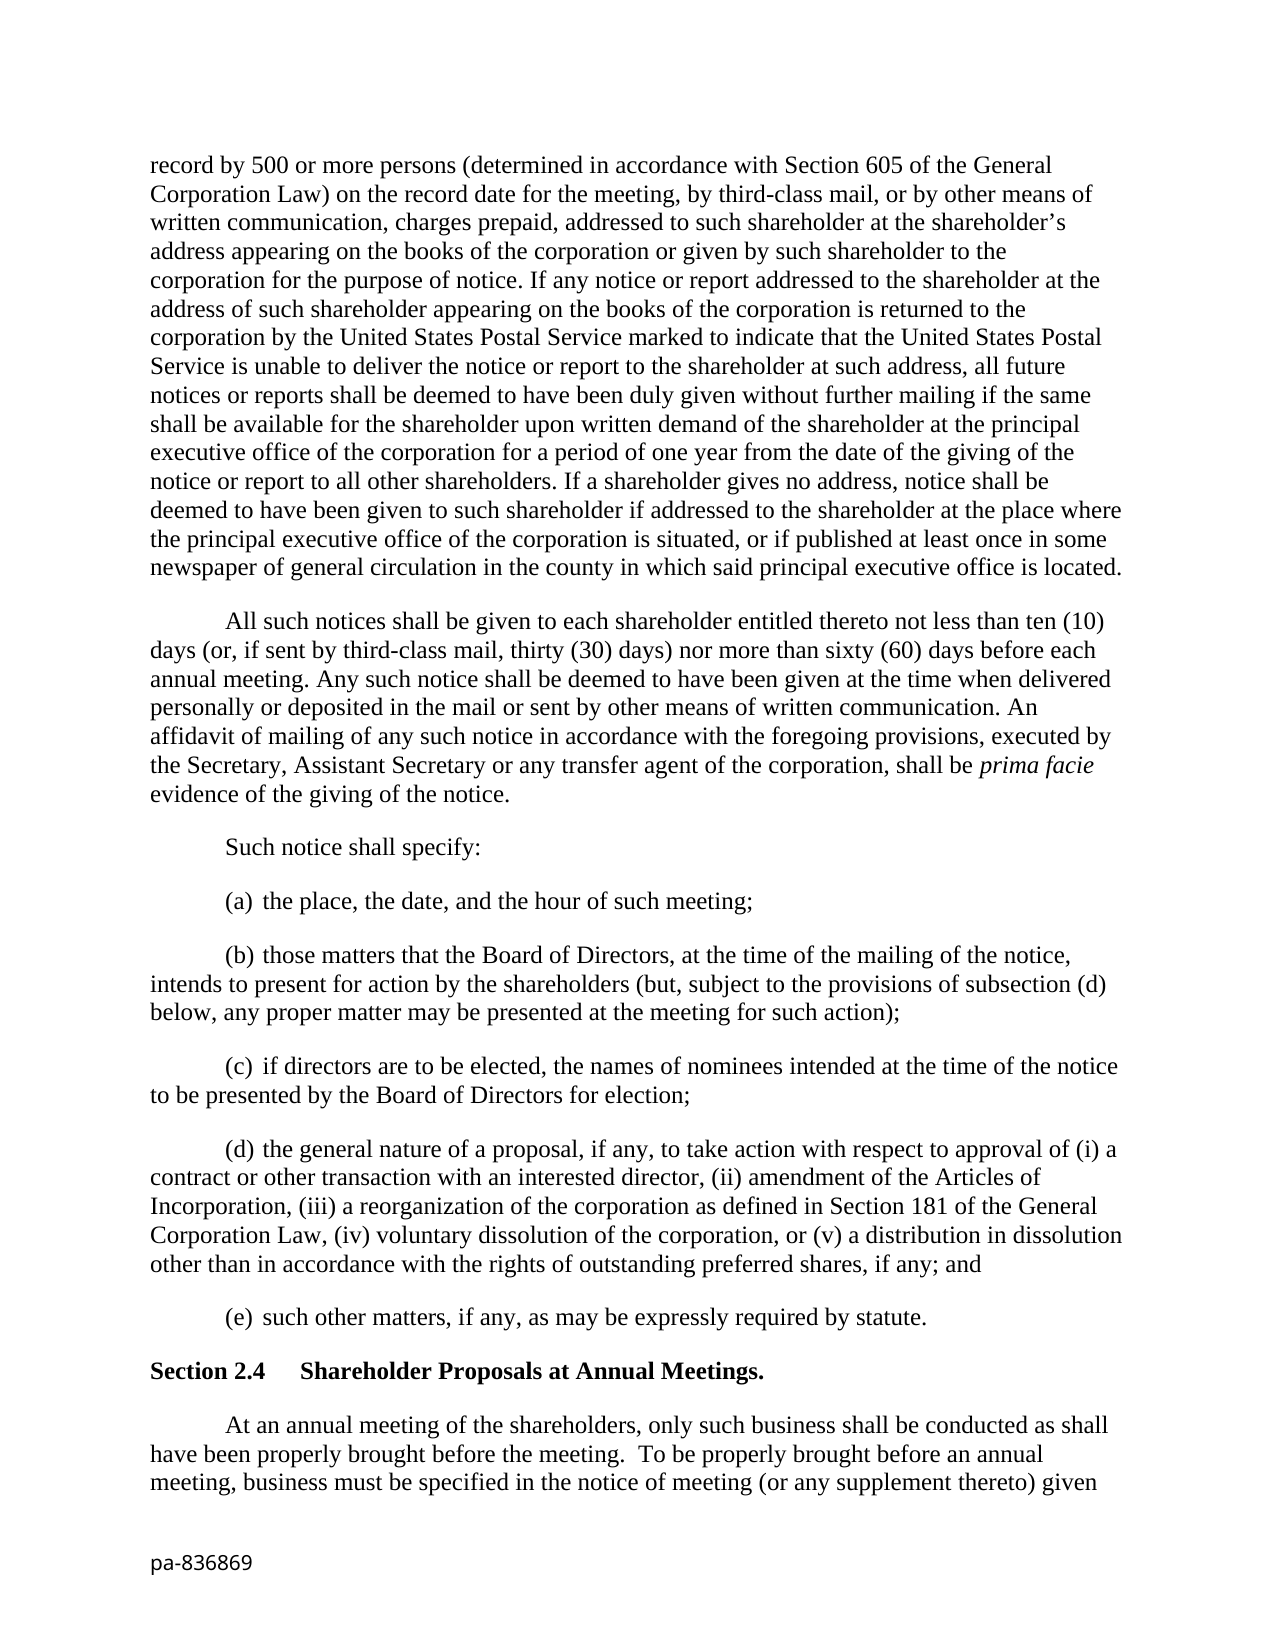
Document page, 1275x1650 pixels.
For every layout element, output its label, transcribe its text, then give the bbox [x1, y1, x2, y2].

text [150, 1410, 1125, 1496]
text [150, 150, 1125, 581]
list those matters that the Board of Directors, at the time of the mailing of the notice, intends to present for action by the shareholders (but, subject to the provisions of subsection (d) below, any proper matter may be presented at the meeting for such action); [150, 940, 1125, 1026]
text Section 2.4 Shareholder Proposals at Annual Meetings. [150, 1356, 1125, 1385]
list if directors are to be elected, the names of nominees intended at the time of the notice to be presented by the Board of Directors for election; [150, 1051, 1125, 1109]
list the general nature of a proposal, if any, to take action with respect to approval of (i) a contract or other transaction with an interested director, (ii) amendment of the Articles of Incorporation, (iii) a reorganization of the corporation as defined in Section 181 of the General Corporation Law, (iv) voluntary dissolution of the corporation, or (v) a distribution in dissolution other than in accordance with the rights of outstanding preferred shares, if any; and [150, 1134, 1125, 1277]
text Such notice shall specify: [150, 832, 1125, 861]
list such other matters, if any, as may be expressly required by statute. [150, 1302, 1125, 1331]
text All such notices shall be given to each shareholder entitled thereto not less than ten (10) days (or, if sent by third-class mail, thirty (30) days) nor more than sixty (60) days before each annual meeting. Any such notice shall be deemed to have been given at the time when delivered personally or deposited in the mail or sent by other means of written communication. An affidavit of mailing of any such notice in accordance with the foregoing provisions, executed by the Secretary, Assistant Secretary or any transfer agent of the corporation, shall be prima facie evidence of the giving of the notice. [150, 606, 1125, 807]
list the place, the date, and the hour of such meeting; [150, 886, 1125, 915]
